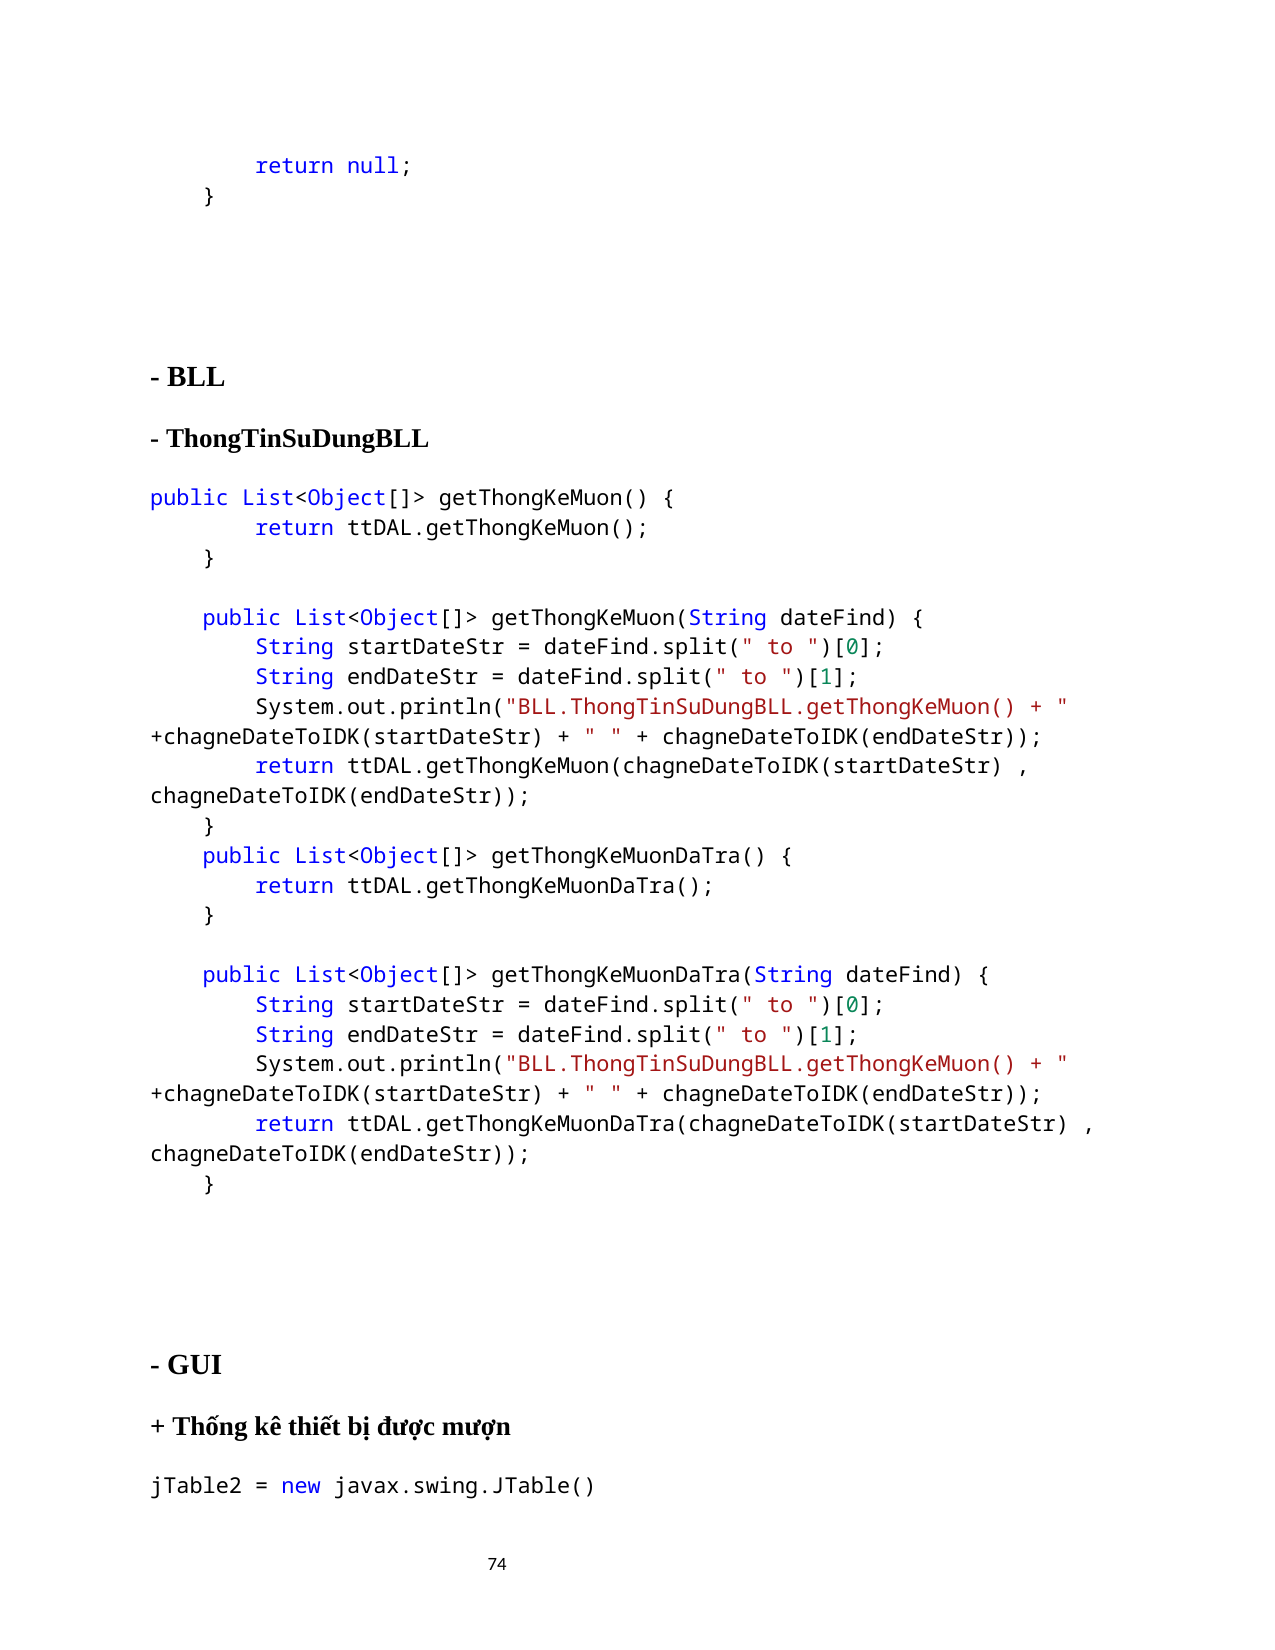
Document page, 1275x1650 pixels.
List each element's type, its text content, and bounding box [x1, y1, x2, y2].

text return ttDAL.getThongKeMuon(); [150, 512, 1125, 542]
text } [150, 542, 1125, 572]
text + Thống kê thiết bị được mượn [150, 1410, 1125, 1441]
text } [150, 1168, 1125, 1197]
text } [150, 810, 1125, 840]
text return null; [150, 150, 1125, 180]
text public List<Object[]> getThongKeMuonDaTra() { [150, 840, 1125, 870]
text System.out.println("BLL.ThongTinSuDungBLL.getThongKeMuon() + " +chagneDateToIDK(startDateStr) + " " + chagneDateToIDK(endDateStr)); [150, 691, 1125, 751]
text - ThongTinSuDungBLL [150, 422, 1125, 453]
text public List<Object[]> getThongKeMuon(String dateFind) { [150, 602, 1125, 631]
text return ttDAL.getThongKeMuon(chagneDateToIDK(startDateStr) , chagneDateToIDK(endDateStr)); [150, 751, 1125, 810]
text - GUI [150, 1347, 1125, 1381]
text String endDateStr = dateFind.split(" to ")[1]; [150, 1019, 1125, 1048]
text String endDateStr = dateFind.split(" to ")[1]; [150, 661, 1125, 691]
text return ttDAL.getThongKeMuonDaTra(); [150, 870, 1125, 899]
text public List<Object[]> getThongKeMuonDaTra(String dateFind) { [150, 959, 1125, 989]
text public List<Object[]> getThongKeMuon() { [150, 482, 1125, 512]
text - BLL [150, 359, 1125, 393]
text String startDateStr = dateFind.split(" to ")[0]; [150, 989, 1125, 1019]
text String startDateStr = dateFind.split(" to ")[0]; [150, 631, 1125, 661]
text System.out.println("BLL.ThongTinSuDungBLL.getThongKeMuon() + " +chagneDateToIDK(startDateStr) + " " + chagneDateToIDK(endDateStr)); [150, 1048, 1125, 1108]
text } [150, 899, 1125, 929]
text jTable2 = new javax.swing.JTable() [150, 1470, 1125, 1500]
text } [150, 180, 1125, 209]
text return ttDAL.getThongKeMuonDaTra(chagneDateToIDK(startDateStr) , chagneDateToIDK(endDateStr)); [150, 1108, 1125, 1168]
